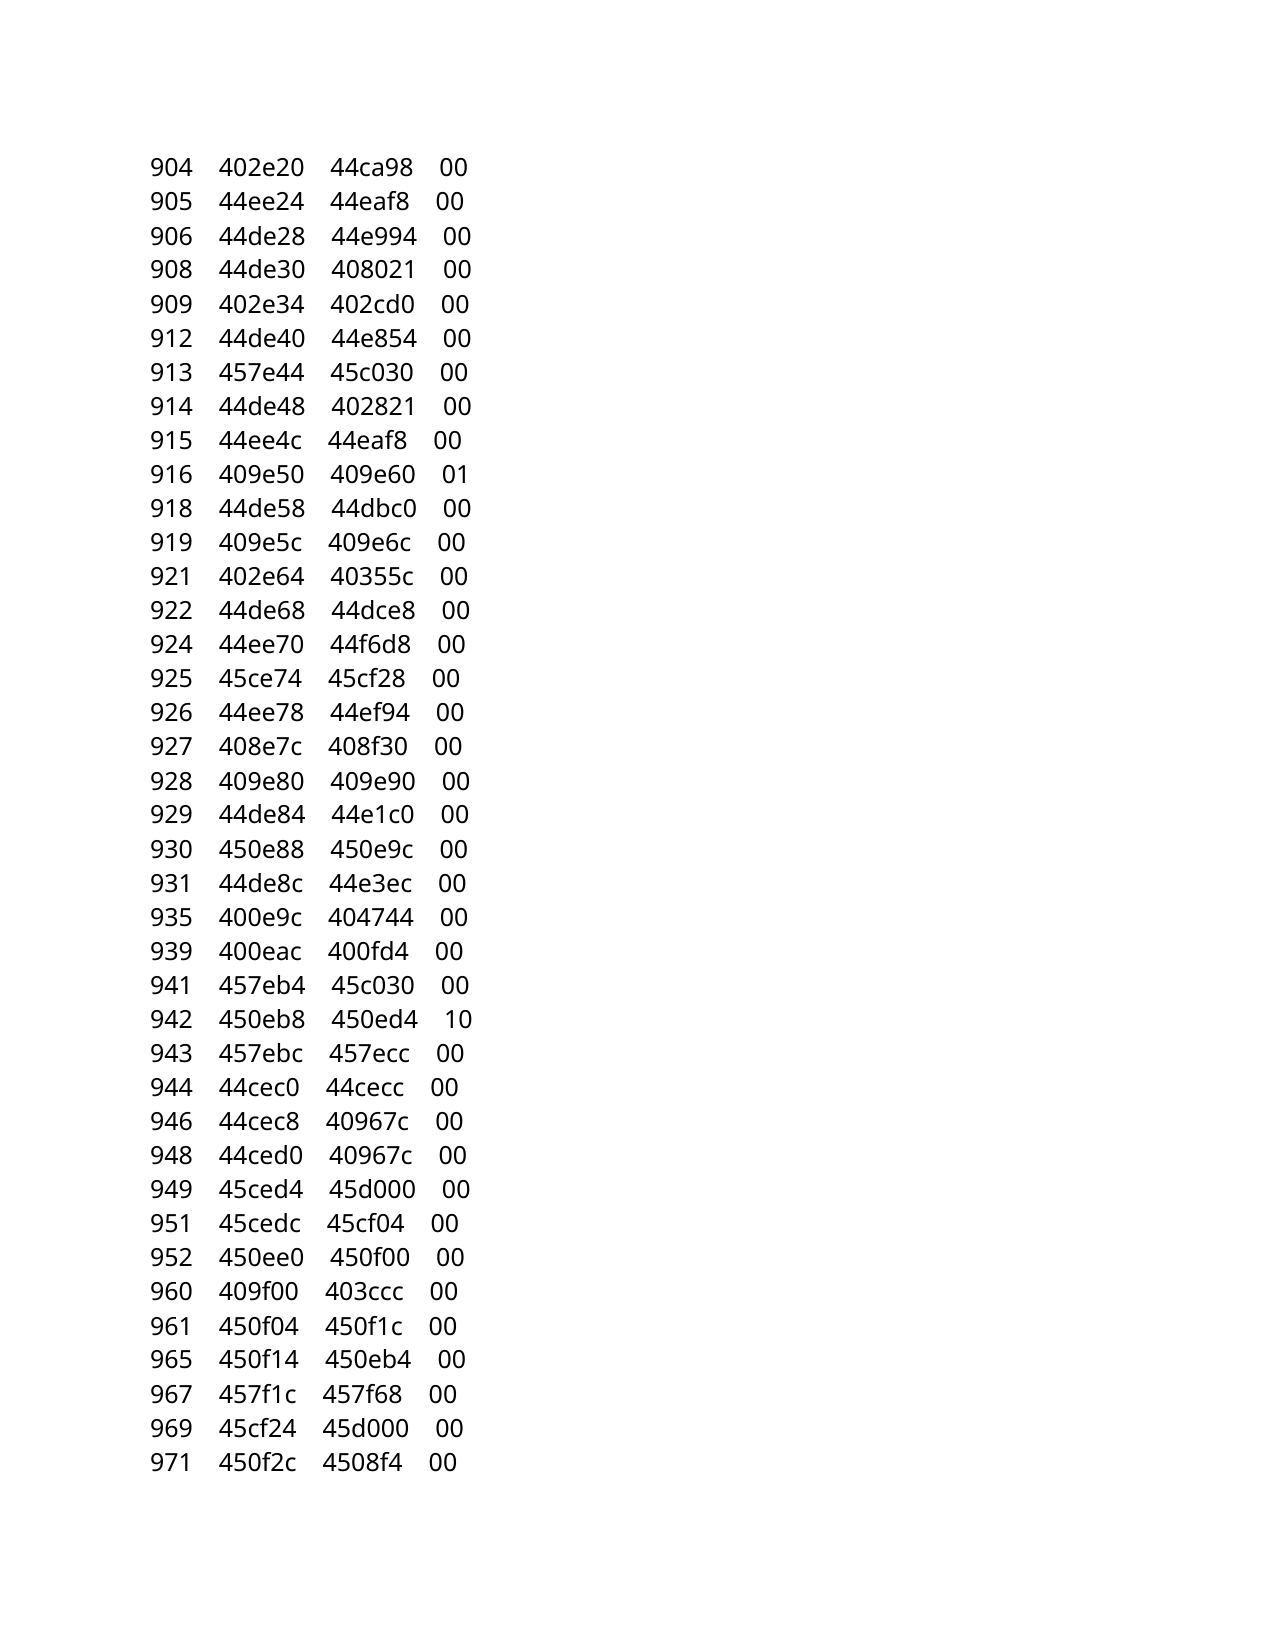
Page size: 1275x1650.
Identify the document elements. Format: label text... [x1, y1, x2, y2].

text 904 402e20 44ca98 00 [150, 150, 1125, 184]
text 965 450f14 450eb4 00 [150, 1342, 1125, 1376]
text 949 45ced4 45d000 00 [150, 1172, 1125, 1206]
text 926 44ee78 44ef94 00 [150, 695, 1125, 729]
text 913 457e44 45c030 00 [150, 354, 1125, 388]
text 905 44ee24 44eaf8 00 [150, 184, 1125, 218]
text 927 408e7c 408f30 00 [150, 729, 1125, 763]
text 925 45ce74 45cf28 00 [150, 661, 1125, 695]
text 951 45cedc 45cf04 00 [150, 1206, 1125, 1240]
text 931 44de8c 44e3ec 00 [150, 865, 1125, 899]
text 939 400eac 400fd4 00 [150, 933, 1125, 967]
text 943 457ebc 457ecc 00 [150, 1036, 1125, 1070]
text 906 44de28 44e994 00 [150, 218, 1125, 252]
text 909 402e34 402cd0 00 [150, 286, 1125, 320]
text 935 400e9c 404744 00 [150, 899, 1125, 933]
text 948 44ced0 40967c 00 [150, 1138, 1125, 1172]
text 921 402e64 40355c 00 [150, 559, 1125, 593]
text 941 457eb4 45c030 00 [150, 967, 1125, 1002]
text 928 409e80 409e90 00 [150, 763, 1125, 797]
text 914 44de48 402821 00 [150, 388, 1125, 422]
text 971 450f2c 4508f4 00 [150, 1444, 1125, 1478]
text 922 44de68 44dce8 00 [150, 593, 1125, 627]
text 952 450ee0 450f00 00 [150, 1240, 1125, 1274]
text 961 450f04 450f1c 00 [150, 1308, 1125, 1342]
text 944 44cec0 44cecc 00 [150, 1070, 1125, 1104]
text 967 457f1c 457f68 00 [150, 1376, 1125, 1410]
text 960 409f00 403ccc 00 [150, 1274, 1125, 1308]
text 942 450eb8 450ed4 10 [150, 1002, 1125, 1036]
text 908 44de30 408021 00 [150, 252, 1125, 286]
text 916 409e50 409e60 01 [150, 457, 1125, 491]
text 924 44ee70 44f6d8 00 [150, 627, 1125, 661]
text 912 44de40 44e854 00 [150, 320, 1125, 354]
text 918 44de58 44dbc0 00 [150, 491, 1125, 525]
text 919 409e5c 409e6c 00 [150, 525, 1125, 559]
text 929 44de84 44e1c0 00 [150, 797, 1125, 831]
text 946 44cec8 40967c 00 [150, 1104, 1125, 1138]
text 915 44ee4c 44eaf8 00 [150, 422, 1125, 457]
text 930 450e88 450e9c 00 [150, 831, 1125, 865]
text 969 45cf24 45d000 00 [150, 1410, 1125, 1444]
